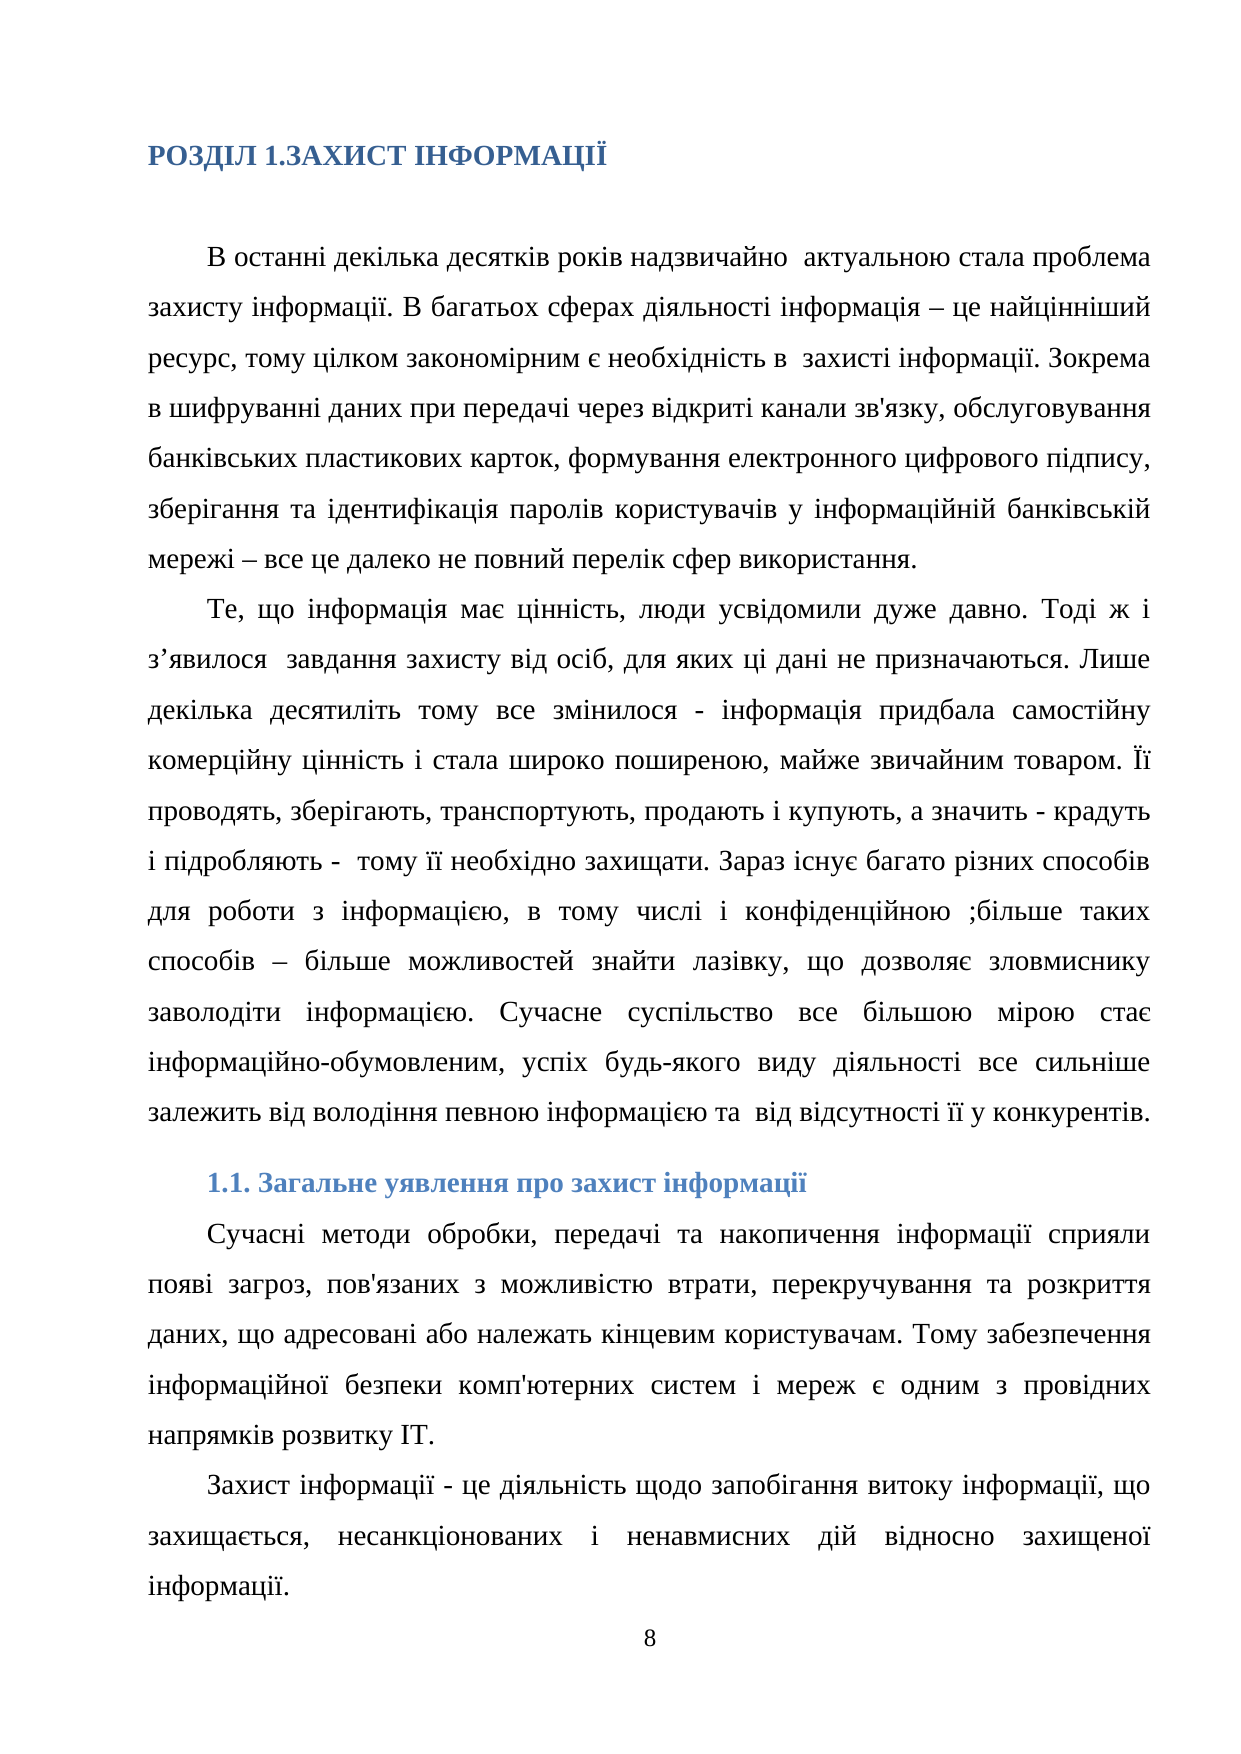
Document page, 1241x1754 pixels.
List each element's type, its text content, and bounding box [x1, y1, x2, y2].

text Сучасні методи обробки, передачі та накопичення інформації сприяли появі загроз, пов'язаних з можливістю втрати, перекручування та розкриття даних, що адресовані або належать кінцевим користувачам. Тому забезпечення інформаційної безпеки комп'ютерних систем і мереж є одним з провідних напрямків розвитку ІТ. [148, 1216, 1152, 1451]
text Те, що інформація має цінність, люди усвідомили дуже давно. Тоді ж і з’явилося завдання захисту від осіб, для яких ці дані не призначаються. Лише декілька десятиліть тому все змінилося - інформація придбала самостійну комерційну цінність і стала широко поширеною, майже звичайним товаром. Її проводять, зберігають, транспортують, продають і купують, а значить - крадуть і підробляють - тому її необхідно захищати. Зараз існує багато різних способів для роботи з інформацією, в тому числі і конфіденційною ;більше таких способів – більше можливостей знайти лазівку, що дозволяє зловмиснику заволодіти інформацією. Сучасне суспільство все більшою мірою стає інформаційно-обумовленим, успіх будь-якого виду діяльності все сильніше залежить від володіння певною інформацією та від відсутності її у конкурентів. [148, 591, 1152, 1128]
text В останні декілька десятків років надзвичайно актуальною стала проблема захисту інформації. В багатьох сферах діяльності інформація – це найцінніший ресурс, тому цілком закономірним є необхідність в захисті інформації. Зокрема в шифруванні даних при передачі через відкриті канали зв'язку, обслуговування банківських пластикових карток, формування електронного цифрового підпису, зберігання та ідентифікація паролів користувачів у інформаційній банківській мережі – все це далеко не повний перелік сфер використання. [148, 239, 1152, 574]
text Захист інформації - це діяльність щодо запобігання витоку інформації, що захищається, несанкціонованих і ненавмисних дій відносно захищеної інформації. [148, 1467, 1152, 1602]
subtitle РОЗДІЛ 1.ЗАХИСТ ІНФОРМАЦІЇ [148, 138, 1152, 172]
subtitle 1.1. Загальне уявлення про захист інформації [148, 1166, 1152, 1199]
